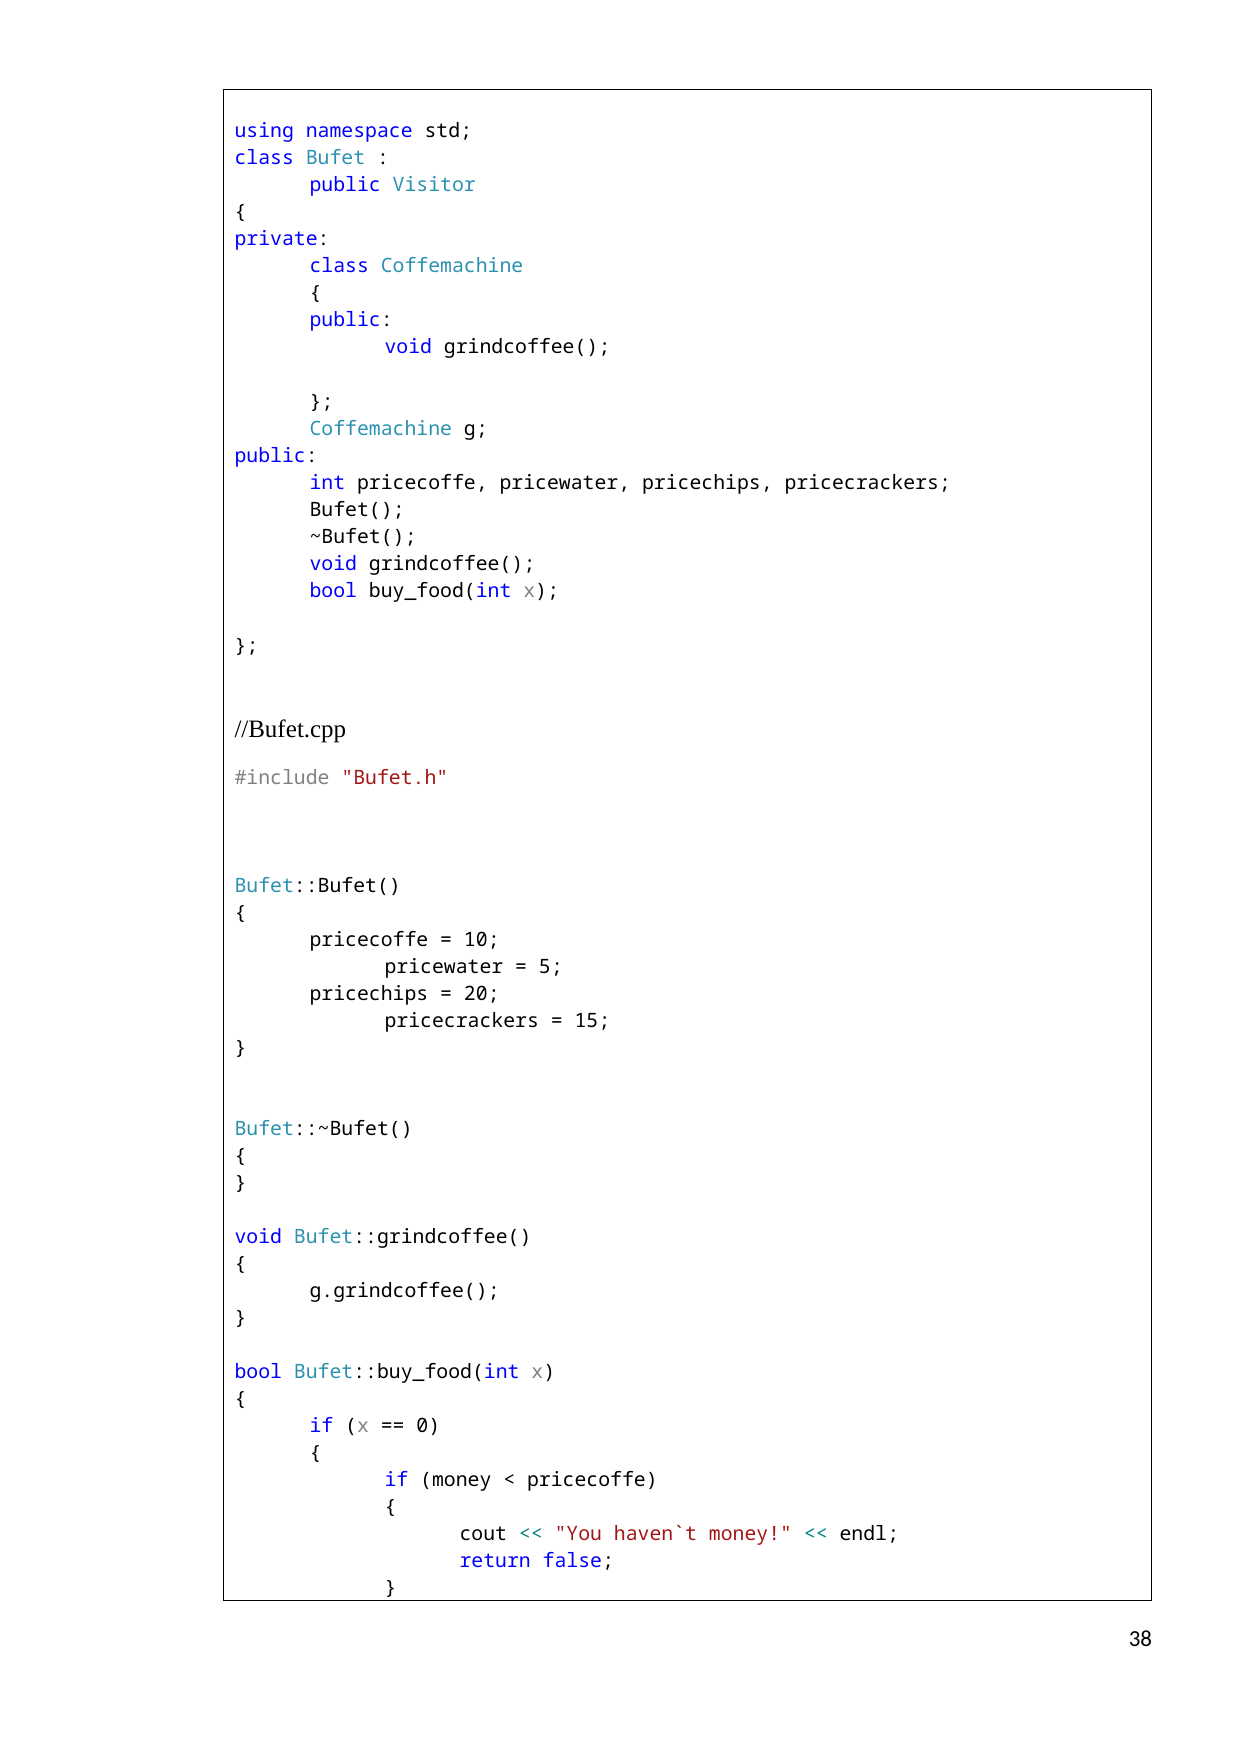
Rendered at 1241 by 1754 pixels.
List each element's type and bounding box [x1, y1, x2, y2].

table_header [224, 90, 1151, 1600]
